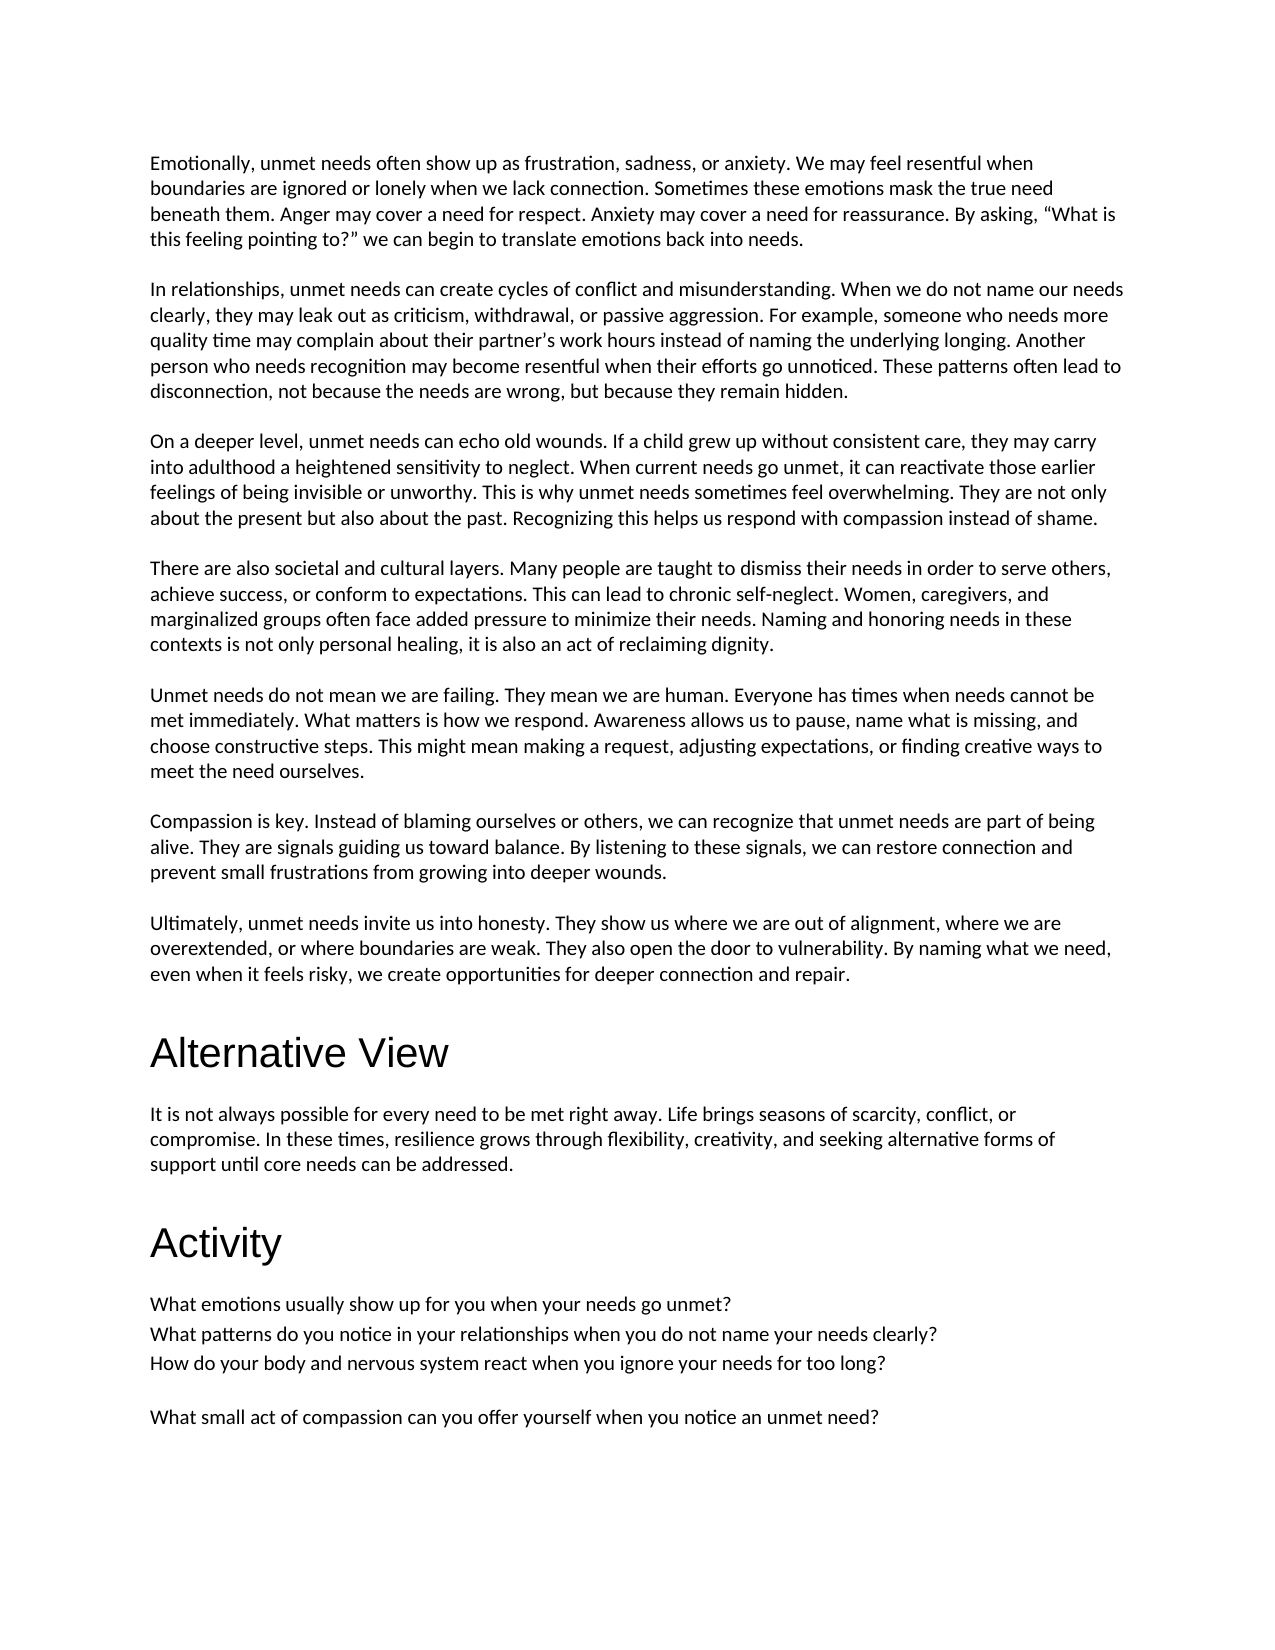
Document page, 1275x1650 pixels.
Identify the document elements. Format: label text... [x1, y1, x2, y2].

text Ultimately, unmet needs invite us into honesty. They show us where we are out of alignment, where we are overextended, or where boundaries are weak. They also open the door to vulnerability. By naming what we need, even when it feels risky, we create opportunities for deeper connection and repair. [150, 910, 1125, 986]
text How do your body and nervous system react when you ignore your needs for too long? [150, 1350, 1125, 1375]
text There are also societal and cultural layers. Many people are taught to dismiss their needs in order to serve others, achieve success, or conform to expectations. This can lead to chronic self-neglect. Women, caregivers, and marginalized groups often face added pressure to minimize their needs. Naming and honoring needs in these contexts is not only personal healing, it is also an act of reclaiming dignity. [150, 555, 1125, 657]
text Emotionally, unmet needs often show up as frustration, sadness, or anxiety. We may feel resentful when boundaries are ignored or lonely when we lack connection. Sometimes these emotions mask the true need beneath them. Anger may cover a need for respect. Anxiety may cover a need for reassurance. By asking, “What is this feeling pointing to?” we can begin to translate emotions back into needs. [150, 150, 1125, 252]
text What small act of compassion can you offer yourself when you notice an unmet need? [150, 1404, 1125, 1429]
text Unmet needs do not mean we are failing. They mean we are human. Everyone has times when needs cannot be met immediately. What matters is how we respond. Awareness allows us to pause, name what is missing, and choose constructive steps. This might mean making a request, adjusting expectations, or finding creative ways to meet the need ourselves. [150, 682, 1125, 784]
subtitle Alternative View [150, 1028, 1125, 1076]
text What patterns do you notice in your relationships when you do not name your needs clearly? [150, 1321, 1125, 1346]
text It is not always possible for every need to be met right away. Life brings seasons of scarcity, conflict, or compromise. In these times, resilience grows through flexibility, creativity, and seeking alternative forms of support until core needs can be addressed. [150, 1101, 1125, 1177]
text In relationships, unmet needs can create cycles of conflict and misunderstanding. When we do not name our needs clearly, they may leak out as criticism, withdrawal, or passive aggression. For example, someone who needs more quality time may complain about their partner’s work hours instead of naming the underlying longing. Another person who needs recognition may become resentful when their efforts go unnoticed. These patterns often lead to disconnection, not because the needs are wrong, but because they remain hidden. [150, 277, 1125, 404]
text Compassion is key. Instead of blaming ourselves or others, we can recognize that unmet needs are part of being alive. They are signals guiding us toward balance. By listening to these signals, we can restore connection and prevent small frustrations from growing into deeper wounds. [150, 809, 1125, 885]
subtitle Activity [150, 1219, 1125, 1267]
text On a deeper level, unmet needs can echo old wounds. If a child grew up without consistent care, they may carry into adulthood a heightened sensitivity to neglect. When current needs go unmet, it can reactivate those earlier feelings of being invisible or unworthy. This is why unmet needs sometimes feel overwhelming. They are not only about the present but also about the past. Recognizing this helps us respond with compassion instead of shame. [150, 429, 1125, 530]
text What emotions usually show up for you when your needs go unmet? [150, 1292, 1125, 1317]
